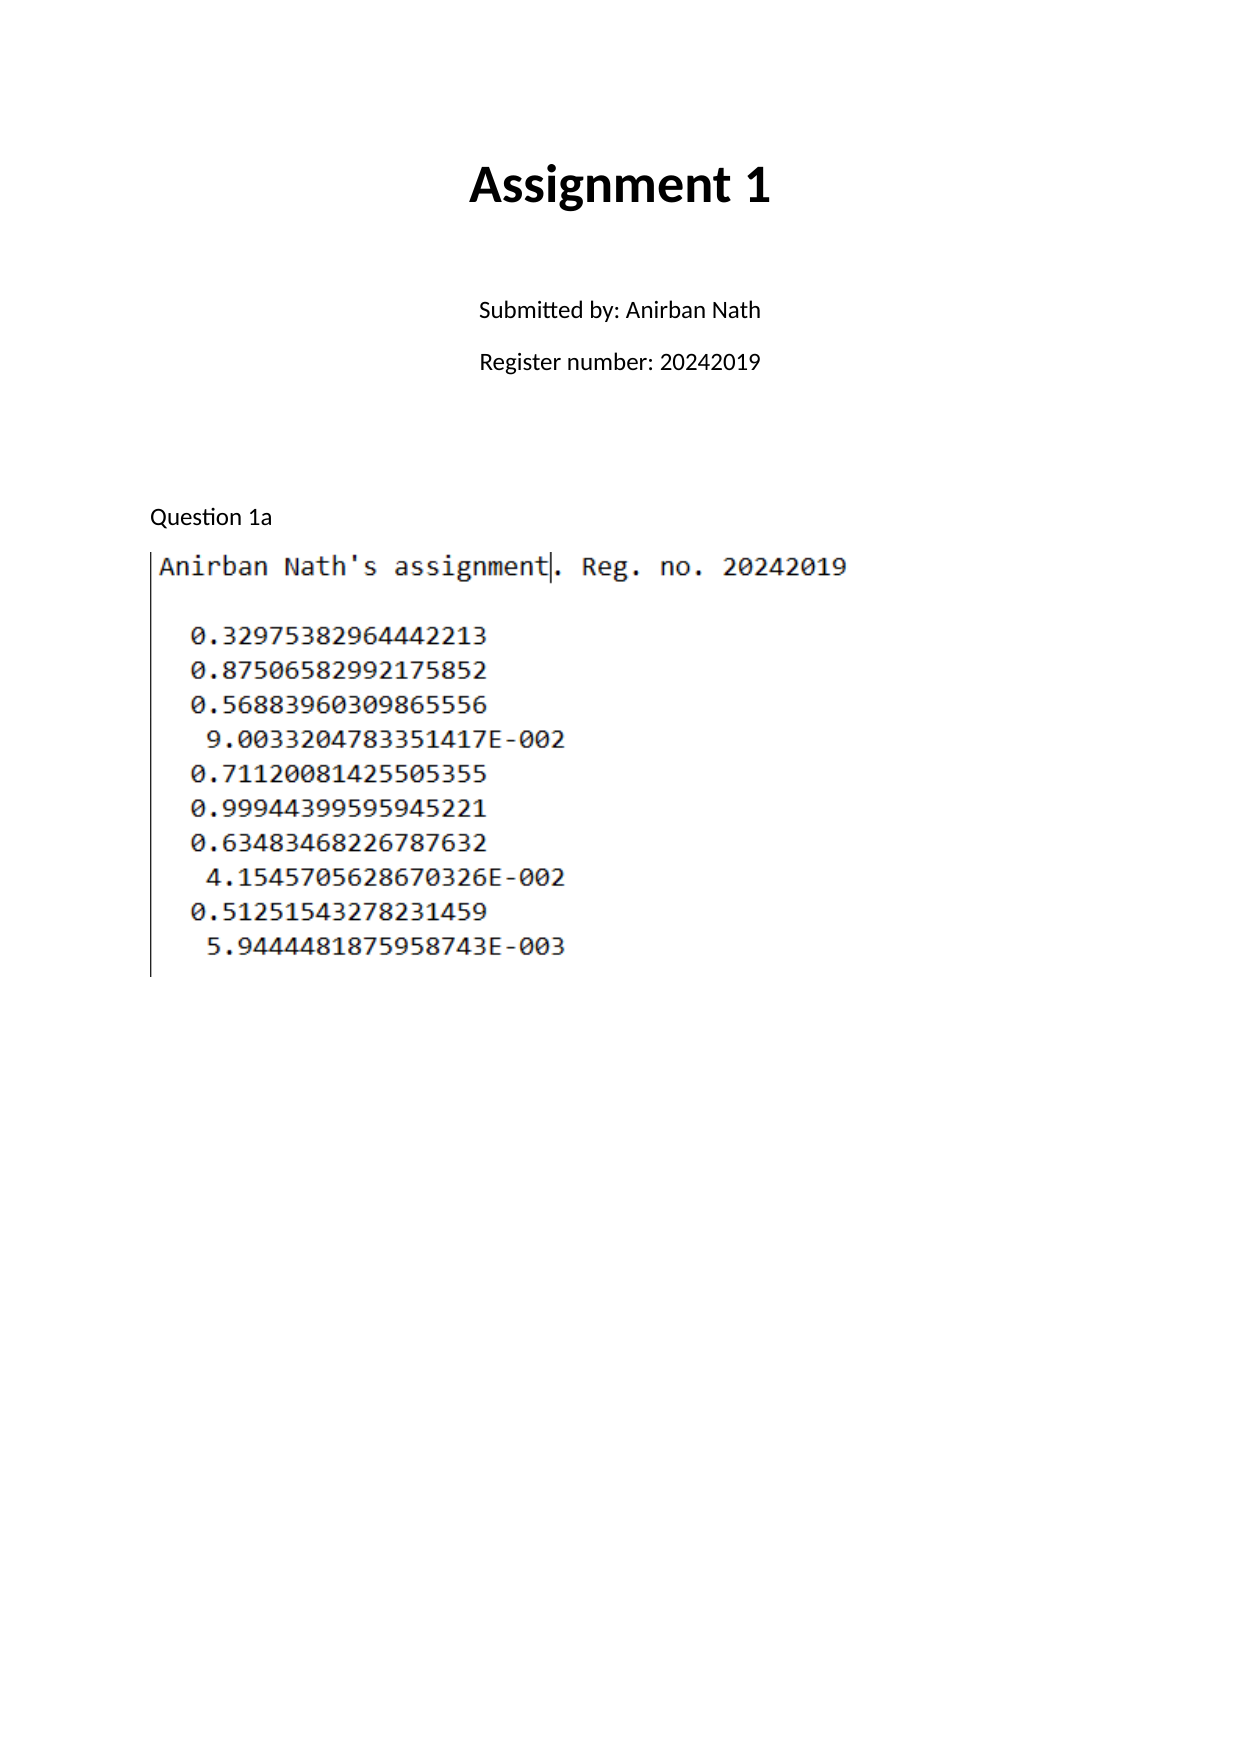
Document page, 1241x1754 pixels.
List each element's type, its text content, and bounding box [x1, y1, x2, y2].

text Register number: 20242019 [150, 346, 1090, 377]
text Assignment 1 [150, 150, 1090, 216]
text Question 1a [150, 501, 1090, 532]
picture [150, 552, 885, 977]
text Submitted by: Anirban Nath [150, 294, 1090, 325]
